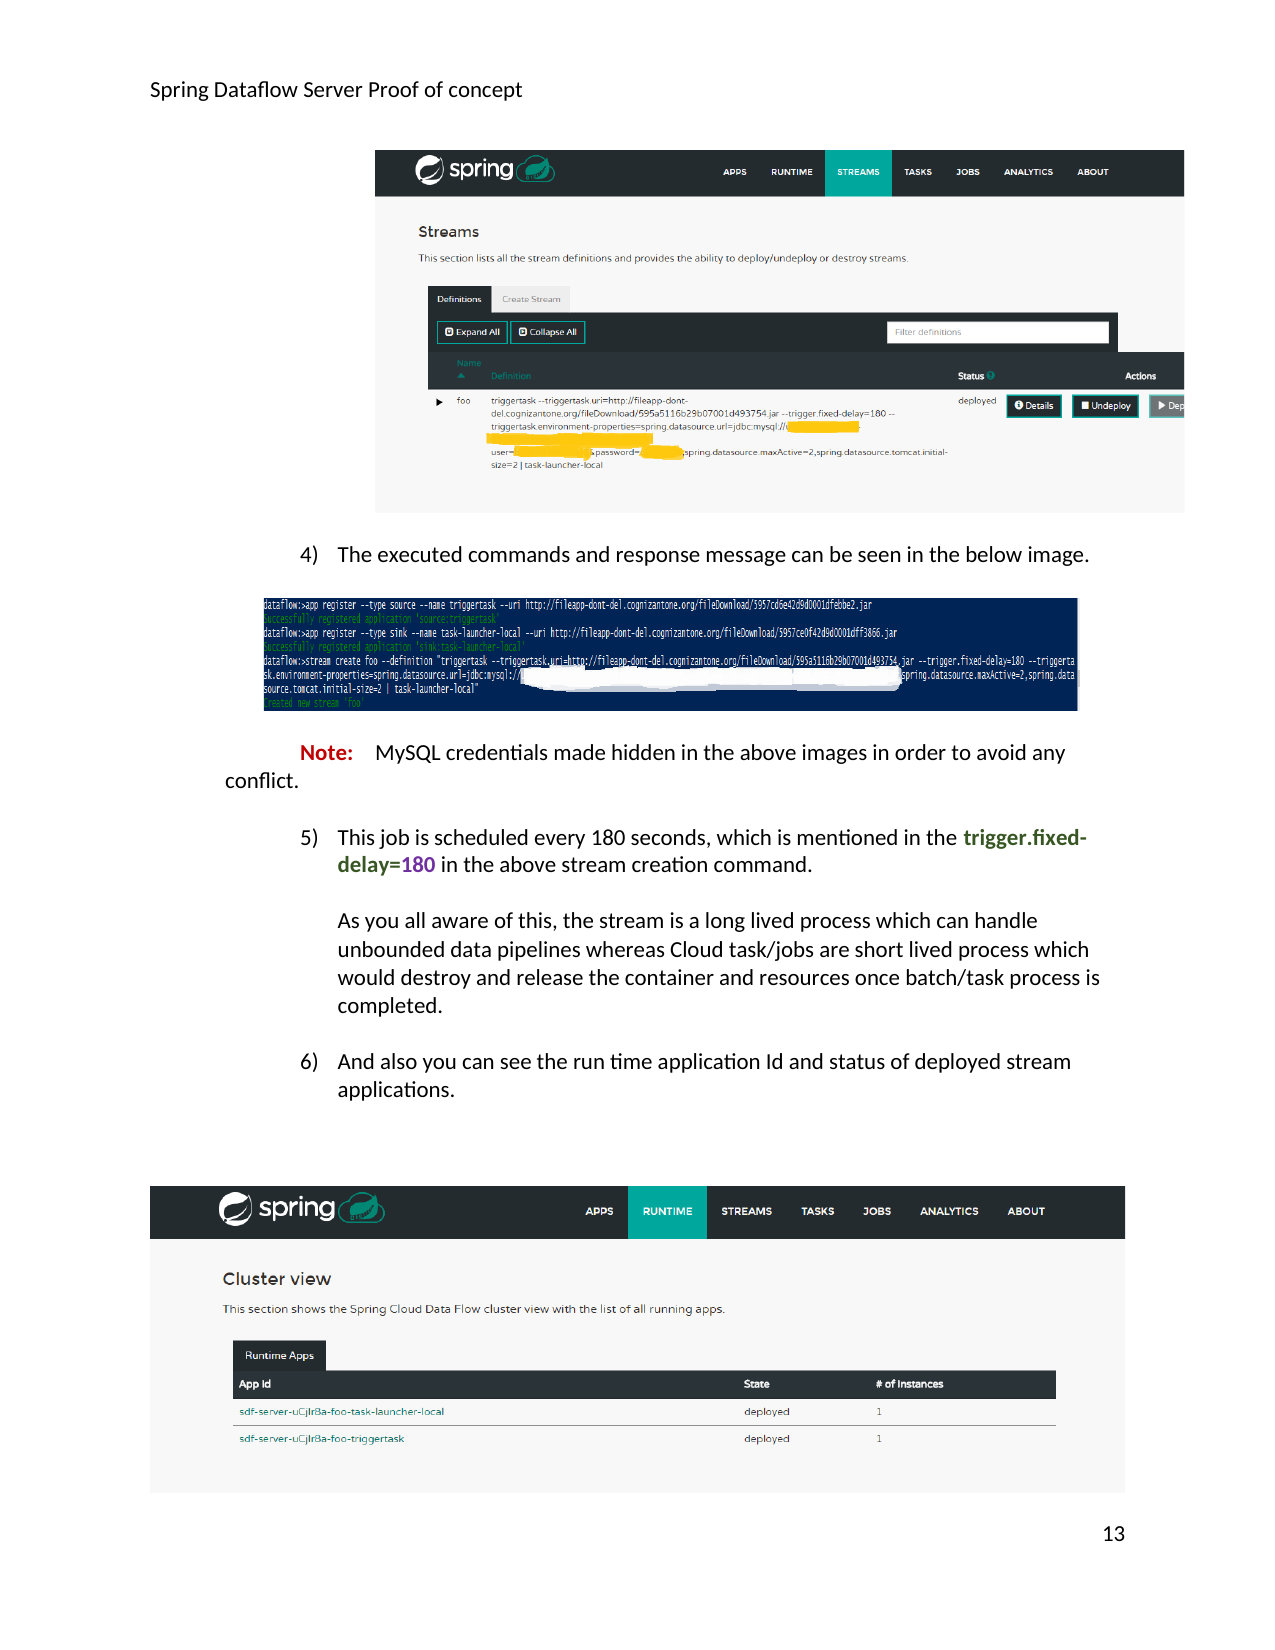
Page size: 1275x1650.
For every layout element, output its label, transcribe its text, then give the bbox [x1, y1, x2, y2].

list This job is scheduled every 180 seconds, which is mentioned in the trigger.fixed-delay=180 in the above stream creation command. [300, 823, 1125, 879]
list And also you can see the run time application Id and status of deployed stream applications. [300, 1047, 1125, 1103]
picture [375, 150, 1185, 513]
text Note: MySQL credentials made hidden in the above images in order to avoid any conflict. [225, 738, 1125, 794]
list The executed commands and response message can be seen in the below image. [300, 540, 1125, 568]
text As you all aware of this, the stream is a long lived process which can handle unbounded data pipelines whereas Cloud task/jobs are short lived process which would destroy and release the container and resources once batch/task process is completed. [337, 907, 1125, 1019]
picture [150, 1186, 1125, 1493]
picture [263, 596, 1080, 711]
